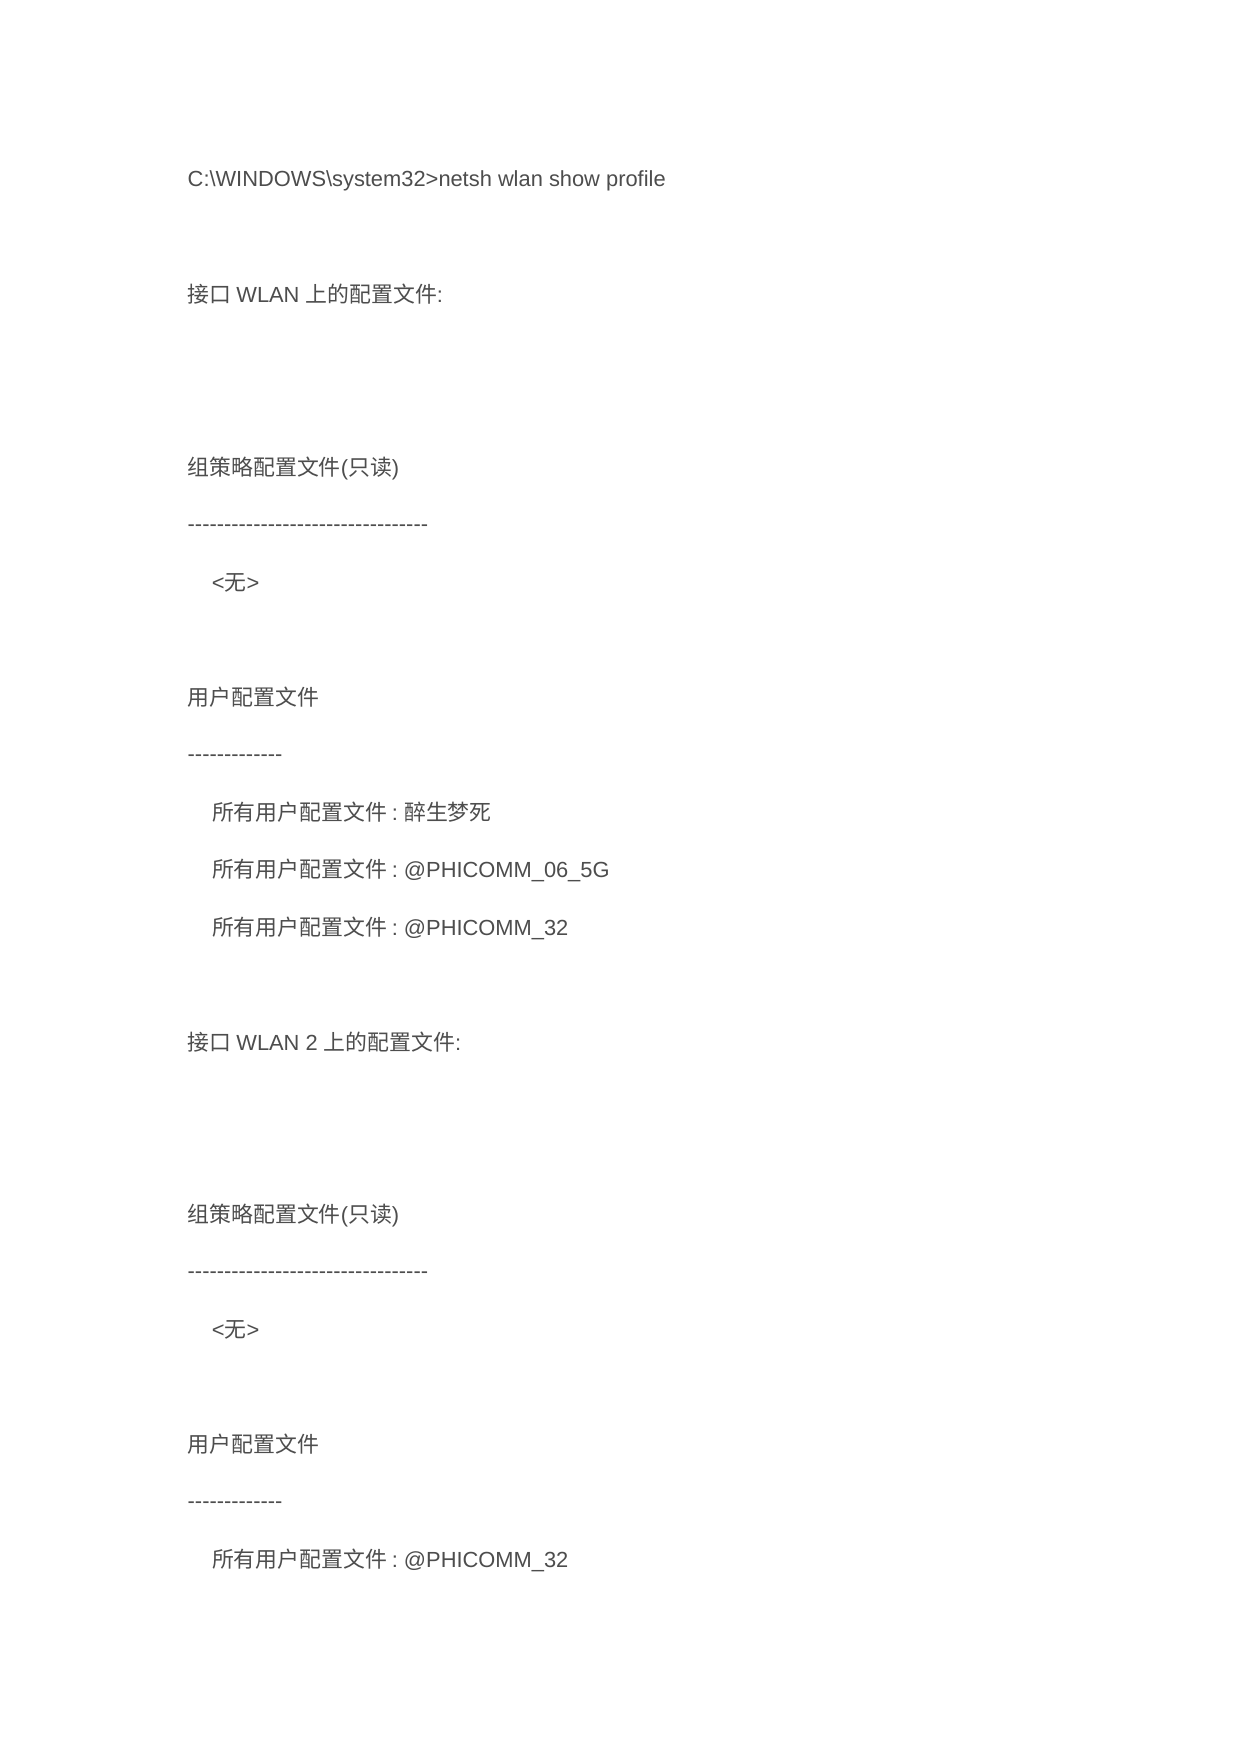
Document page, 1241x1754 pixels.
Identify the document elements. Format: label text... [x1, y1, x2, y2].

text 用户配置文件 [187, 679, 1053, 712]
text --------------------------------- [187, 1254, 1053, 1287]
text --------------------------------- [187, 507, 1053, 539]
text 所有用户配置文件 : 醉生梦死 [187, 794, 1053, 827]
text <无> [187, 564, 1053, 597]
text 接口 WLAN 2 上的配置文件: [187, 1024, 1053, 1057]
text 所有用户配置文件 : @PHICOMM_06_5G [187, 852, 1053, 884]
text 所有用户配置文件 : @PHICOMM_32 [187, 909, 1053, 942]
text 组策略配置文件(只读) [187, 1197, 1053, 1229]
text 接口 WLAN 上的配置文件: [187, 277, 1053, 309]
text 组策略配置文件(只读) [187, 449, 1053, 482]
text <无> [187, 1312, 1053, 1344]
text ------------- [187, 1484, 1053, 1517]
text ------------- [187, 737, 1053, 769]
text 所有用户配置文件 : @PHICOMM_32 [187, 1542, 1053, 1574]
text C:\WINDOWS\system32>netsh wlan show profile [187, 162, 1053, 194]
text 用户配置文件 [187, 1427, 1053, 1459]
